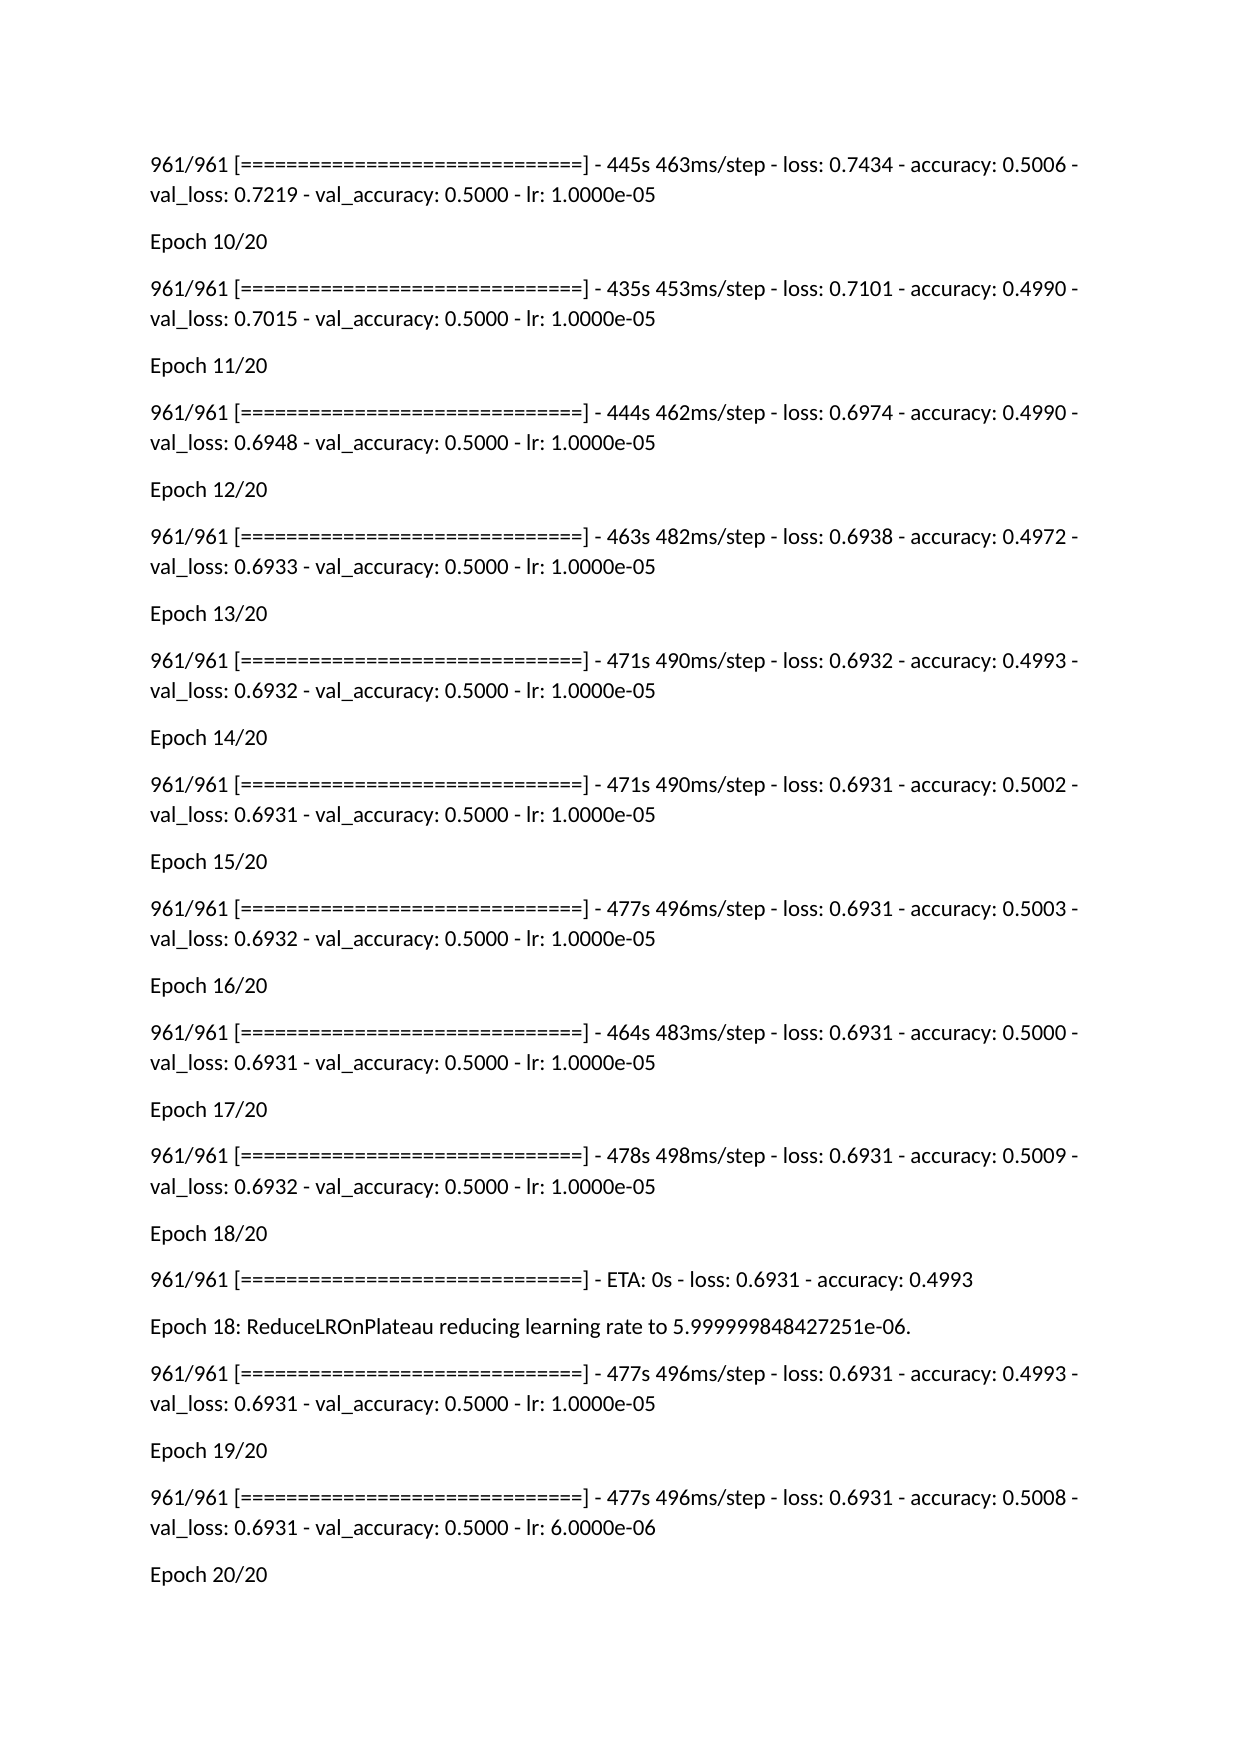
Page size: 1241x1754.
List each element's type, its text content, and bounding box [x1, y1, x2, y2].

text 961/961 [==============================] - 471s 490ms/step - loss: 0.6931 - accuracy: 0.5002 - val_loss: 0.6931 - val_accuracy: 0.5000 - lr: 1.0000e-05 [150, 770, 1090, 828]
text 961/961 [==============================] - 477s 496ms/step - loss: 0.6931 - accuracy: 0.5003 - val_loss: 0.6932 - val_accuracy: 0.5000 - lr: 1.0000e-05 [150, 894, 1090, 952]
text Epoch 19/20 [150, 1436, 1090, 1464]
text Epoch 14/20 [150, 723, 1090, 751]
text Epoch 18: ReduceLROnPlateau reducing learning rate to 5.999999848427251e-06. [150, 1312, 1090, 1341]
text 961/961 [==============================] - 477s 496ms/step - loss: 0.6931 - accuracy: 0.5008 - val_loss: 0.6931 - val_accuracy: 0.5000 - lr: 6.0000e-06 [150, 1483, 1090, 1542]
text 961/961 [==============================] - 445s 463ms/step - loss: 0.7434 - accuracy: 0.5006 - val_loss: 0.7219 - val_accuracy: 0.5000 - lr: 1.0000e-05 [150, 150, 1090, 208]
text Epoch 13/20 [150, 599, 1090, 627]
text Epoch 12/20 [150, 475, 1090, 503]
text 961/961 [==============================] - ETA: 0s - loss: 0.6931 - accuracy: 0.4993 [150, 1266, 1090, 1294]
text Epoch 15/20 [150, 847, 1090, 875]
text Epoch 17/20 [150, 1095, 1090, 1123]
text Epoch 18/20 [150, 1219, 1090, 1247]
text Epoch 16/20 [150, 971, 1090, 999]
text Epoch 10/20 [150, 227, 1090, 255]
text Epoch 11/20 [150, 351, 1090, 379]
text 961/961 [==============================] - 463s 482ms/step - loss: 0.6938 - accuracy: 0.4972 - val_loss: 0.6933 - val_accuracy: 0.5000 - lr: 1.0000e-05 [150, 522, 1090, 580]
text 961/961 [==============================] - 477s 496ms/step - loss: 0.6931 - accuracy: 0.4993 - val_loss: 0.6931 - val_accuracy: 0.5000 - lr: 1.0000e-05 [150, 1359, 1090, 1418]
text 961/961 [==============================] - 444s 462ms/step - loss: 0.6974 - accuracy: 0.4990 - val_loss: 0.6948 - val_accuracy: 0.5000 - lr: 1.0000e-05 [150, 398, 1090, 456]
text 961/961 [==============================] - 478s 498ms/step - loss: 0.6931 - accuracy: 0.5009 - val_loss: 0.6932 - val_accuracy: 0.5000 - lr: 1.0000e-05 [150, 1142, 1090, 1200]
text 961/961 [==============================] - 464s 483ms/step - loss: 0.6931 - accuracy: 0.5000 - val_loss: 0.6931 - val_accuracy: 0.5000 - lr: 1.0000e-05 [150, 1018, 1090, 1076]
text 961/961 [==============================] - 435s 453ms/step - loss: 0.7101 - accuracy: 0.4990 - val_loss: 0.7015 - val_accuracy: 0.5000 - lr: 1.0000e-05 [150, 274, 1090, 332]
text 961/961 [==============================] - 471s 490ms/step - loss: 0.6932 - accuracy: 0.4993 - val_loss: 0.6932 - val_accuracy: 0.5000 - lr: 1.0000e-05 [150, 646, 1090, 704]
text Epoch 20/20 [150, 1560, 1090, 1588]
